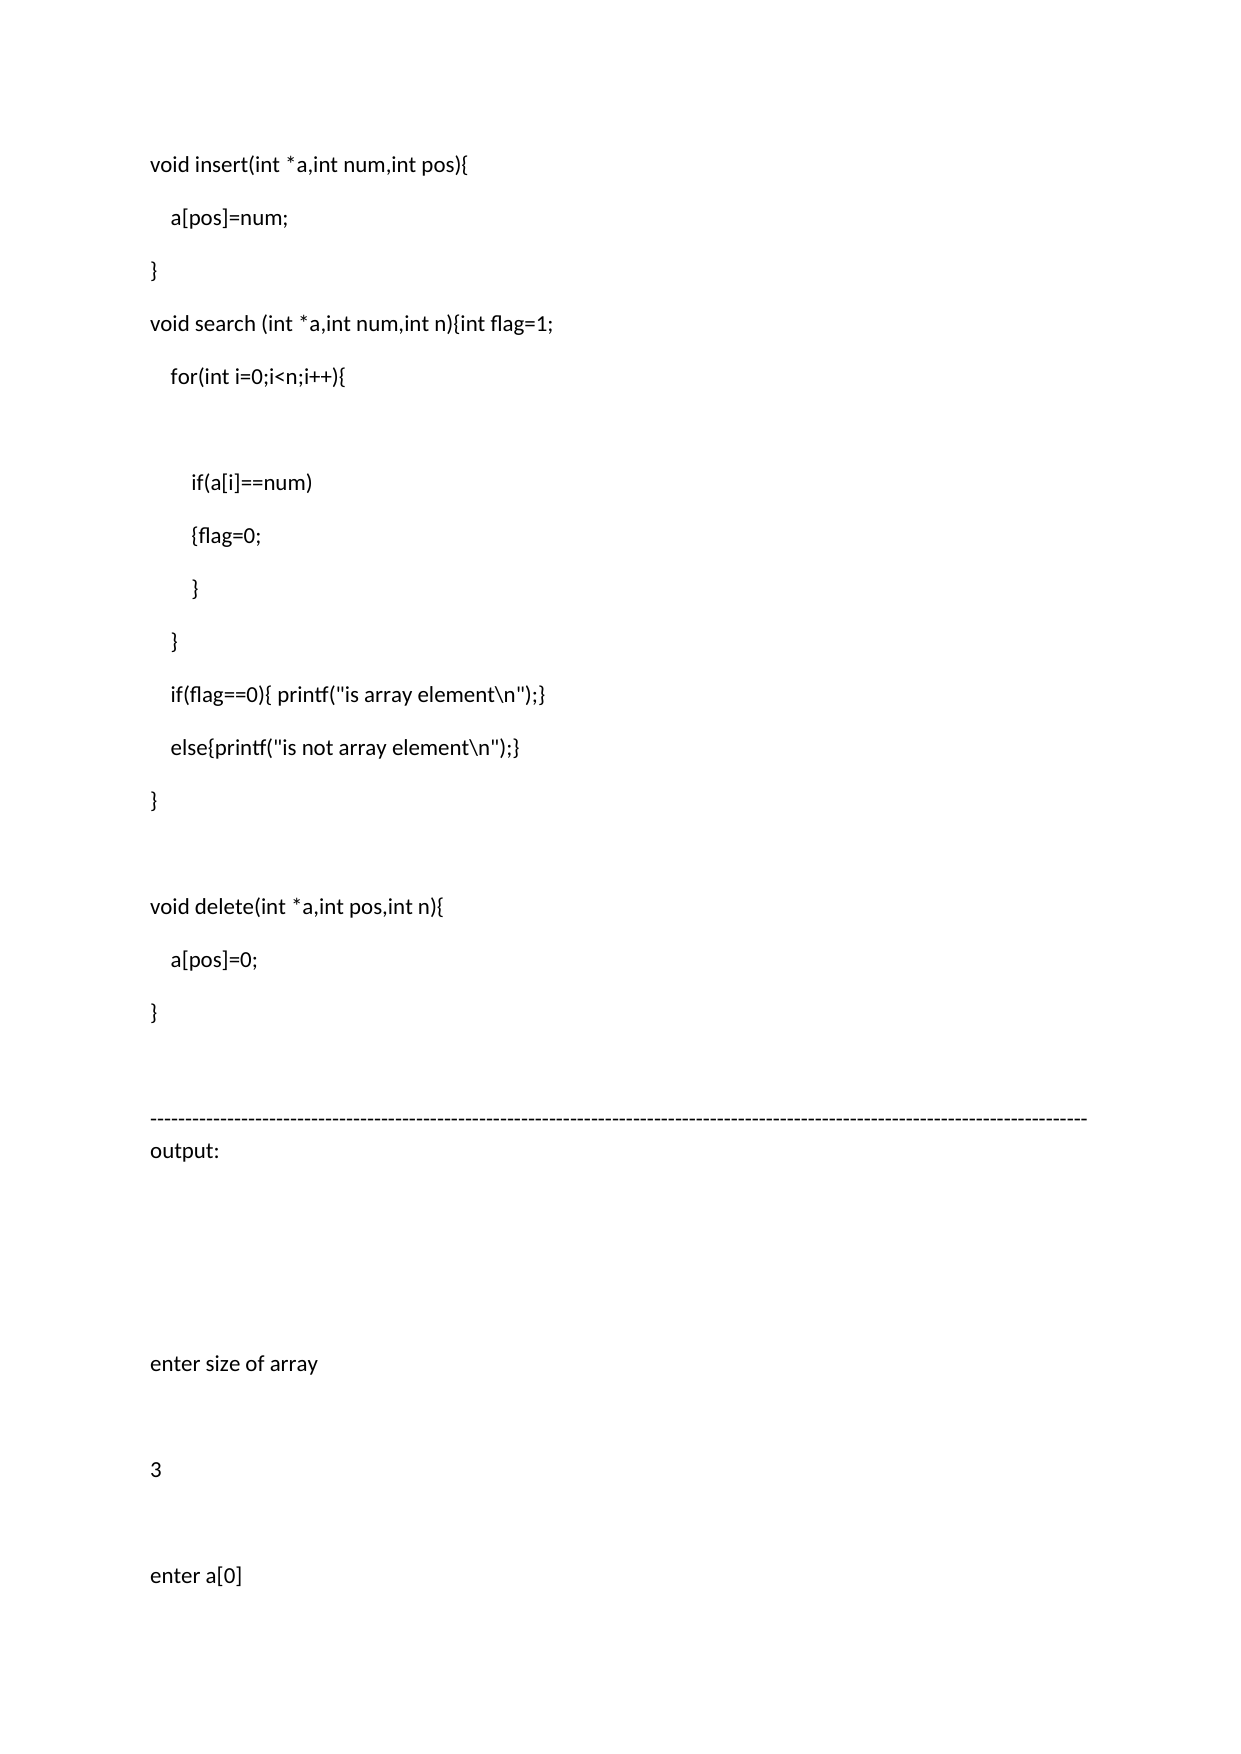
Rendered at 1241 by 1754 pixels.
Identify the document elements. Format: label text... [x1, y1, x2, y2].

text 3 [150, 1455, 1090, 1483]
text void insert(int *a,int num,int pos){ [150, 150, 1090, 178]
text void delete(int *a,int pos,int n){ [150, 892, 1090, 920]
text for(int i=0;i<n;i++){ [150, 362, 1090, 390]
text {flag=0; [150, 521, 1090, 549]
text --------------------------------------------------------------------------------------------------------------------------------------output: [150, 1104, 1090, 1164]
text } [150, 786, 1090, 814]
text a[pos]=0; [150, 945, 1090, 973]
text else{printf("is not array element\n");} [150, 733, 1090, 761]
text if(a[i]==num) [150, 468, 1090, 496]
text void search (int *a,int num,int n){int flag=1; [150, 309, 1090, 337]
text } [150, 574, 1090, 602]
text } [150, 627, 1090, 655]
text if(flag==0){ printf("is array element\n");} [150, 680, 1090, 708]
text enter a[0] [150, 1561, 1090, 1589]
text } [150, 256, 1090, 284]
text enter size of array [150, 1349, 1090, 1377]
text } [150, 998, 1090, 1026]
text a[pos]=num; [150, 203, 1090, 231]
